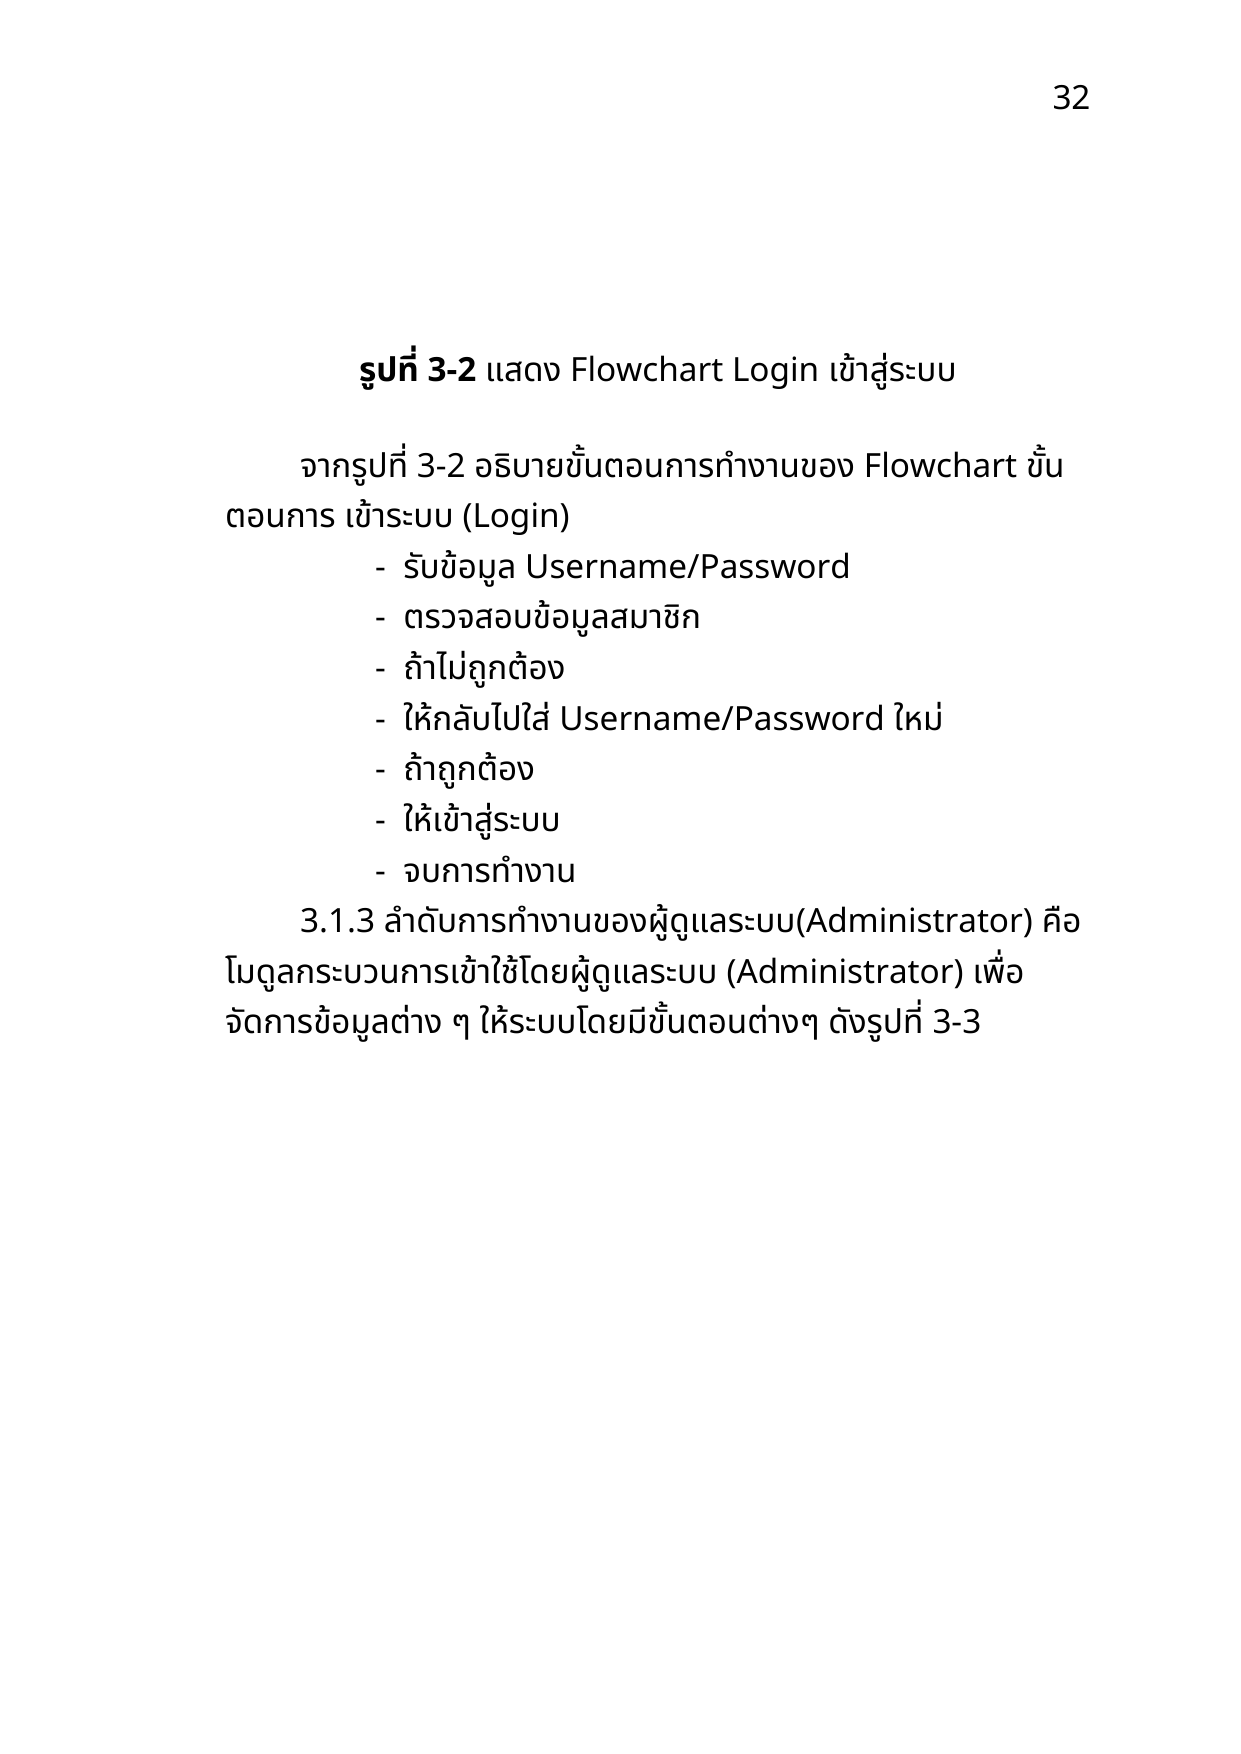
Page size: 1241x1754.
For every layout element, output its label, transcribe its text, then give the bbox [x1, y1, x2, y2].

text รูปที่ 3-2 แสดง Flowchart Login เข้าสู่ระบบ [225, 345, 1090, 396]
text - ให้กลับไปใส่ Username/Password ใหม่ [225, 694, 1090, 745]
text - ให้เข้าสู่ระบบ [300, 796, 1090, 846]
text จากรูปที่ 3-2 อธิบายขั้นตอนการทำงานของ Flowchart ขั้นตอนการ เข้าระบบ (Login) [225, 441, 1090, 543]
text - ถ้าถูกต้อง [300, 745, 1090, 796]
text - ถ้าไม่ถูกต้อง [225, 644, 1090, 694]
text - รับข้อมูล Username/Password [300, 543, 1090, 593]
text - จบการทำงาน [300, 846, 1090, 897]
text 3.1.3 ลำดับการทำงานของผู้ดูแลระบบ(Administrator) คือโมดูลกระบวนการเข้าใช้โดยผู้ดูแลระบบ (Administrator) เพื่อจัดการข้อมูลต่าง ๆ ให้ระบบโดยมีขั้นตอนต่างๆ ดังรูปที่ 3-3 [225, 897, 1090, 1049]
text - ตรวจสอบข้อมูลสมาชิก [225, 593, 1090, 644]
